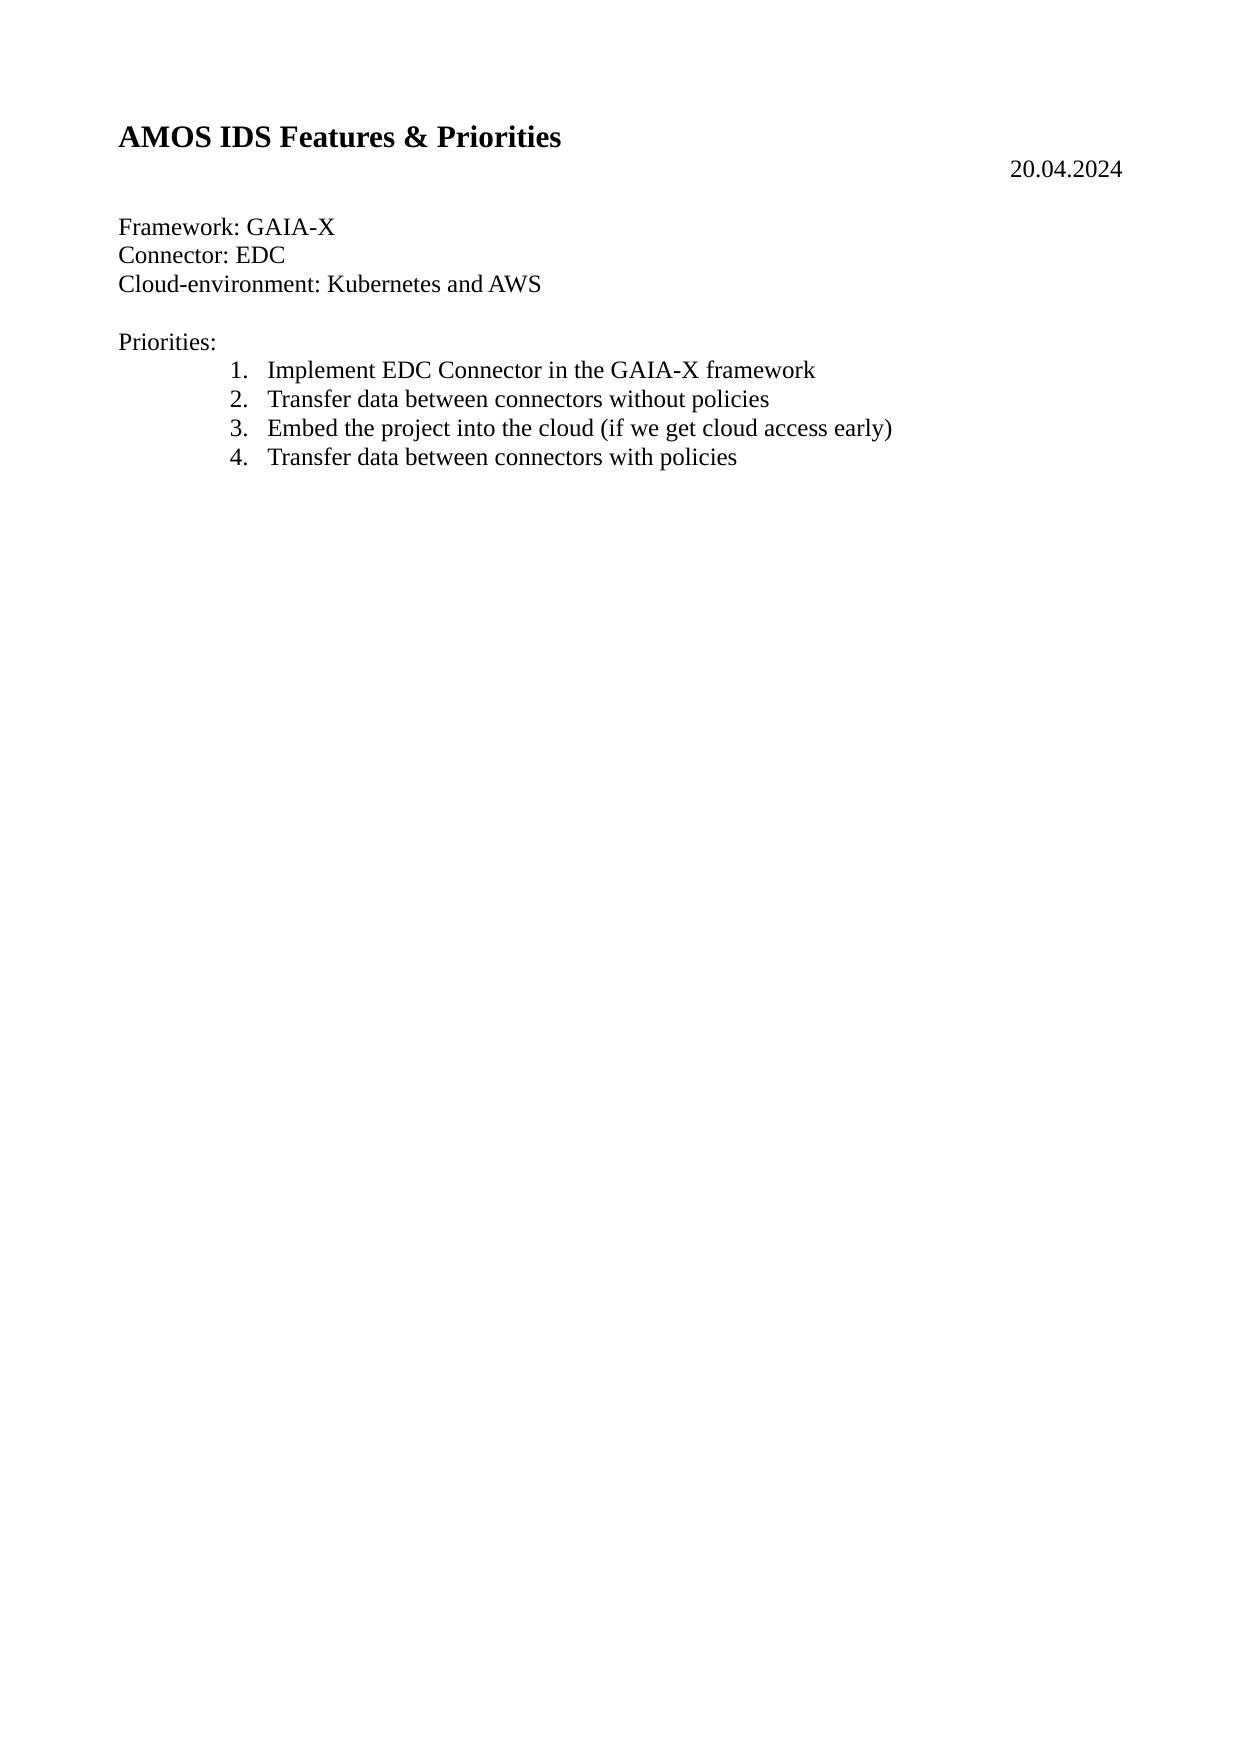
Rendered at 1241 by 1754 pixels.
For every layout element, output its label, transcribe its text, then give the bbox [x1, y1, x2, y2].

text AMOS IDS Features & Priorities [118, 118, 1122, 154]
text Priorities: [118, 327, 1122, 355]
text 20.04.2024 [118, 154, 1122, 183]
list Implement EDC Connector in the GAIA-X framework [229, 355, 1122, 384]
text Framework: GAIA-X [118, 212, 1122, 240]
list Transfer data between connectors without policies [229, 384, 1122, 413]
text Connector: EDC [118, 240, 1122, 269]
list Transfer data between connectors with policies [229, 442, 1122, 470]
list Embed the project into the cloud (if we get cloud access early) [229, 413, 1122, 442]
text Cloud-environment: Kubernetes and AWS [118, 269, 1122, 298]
